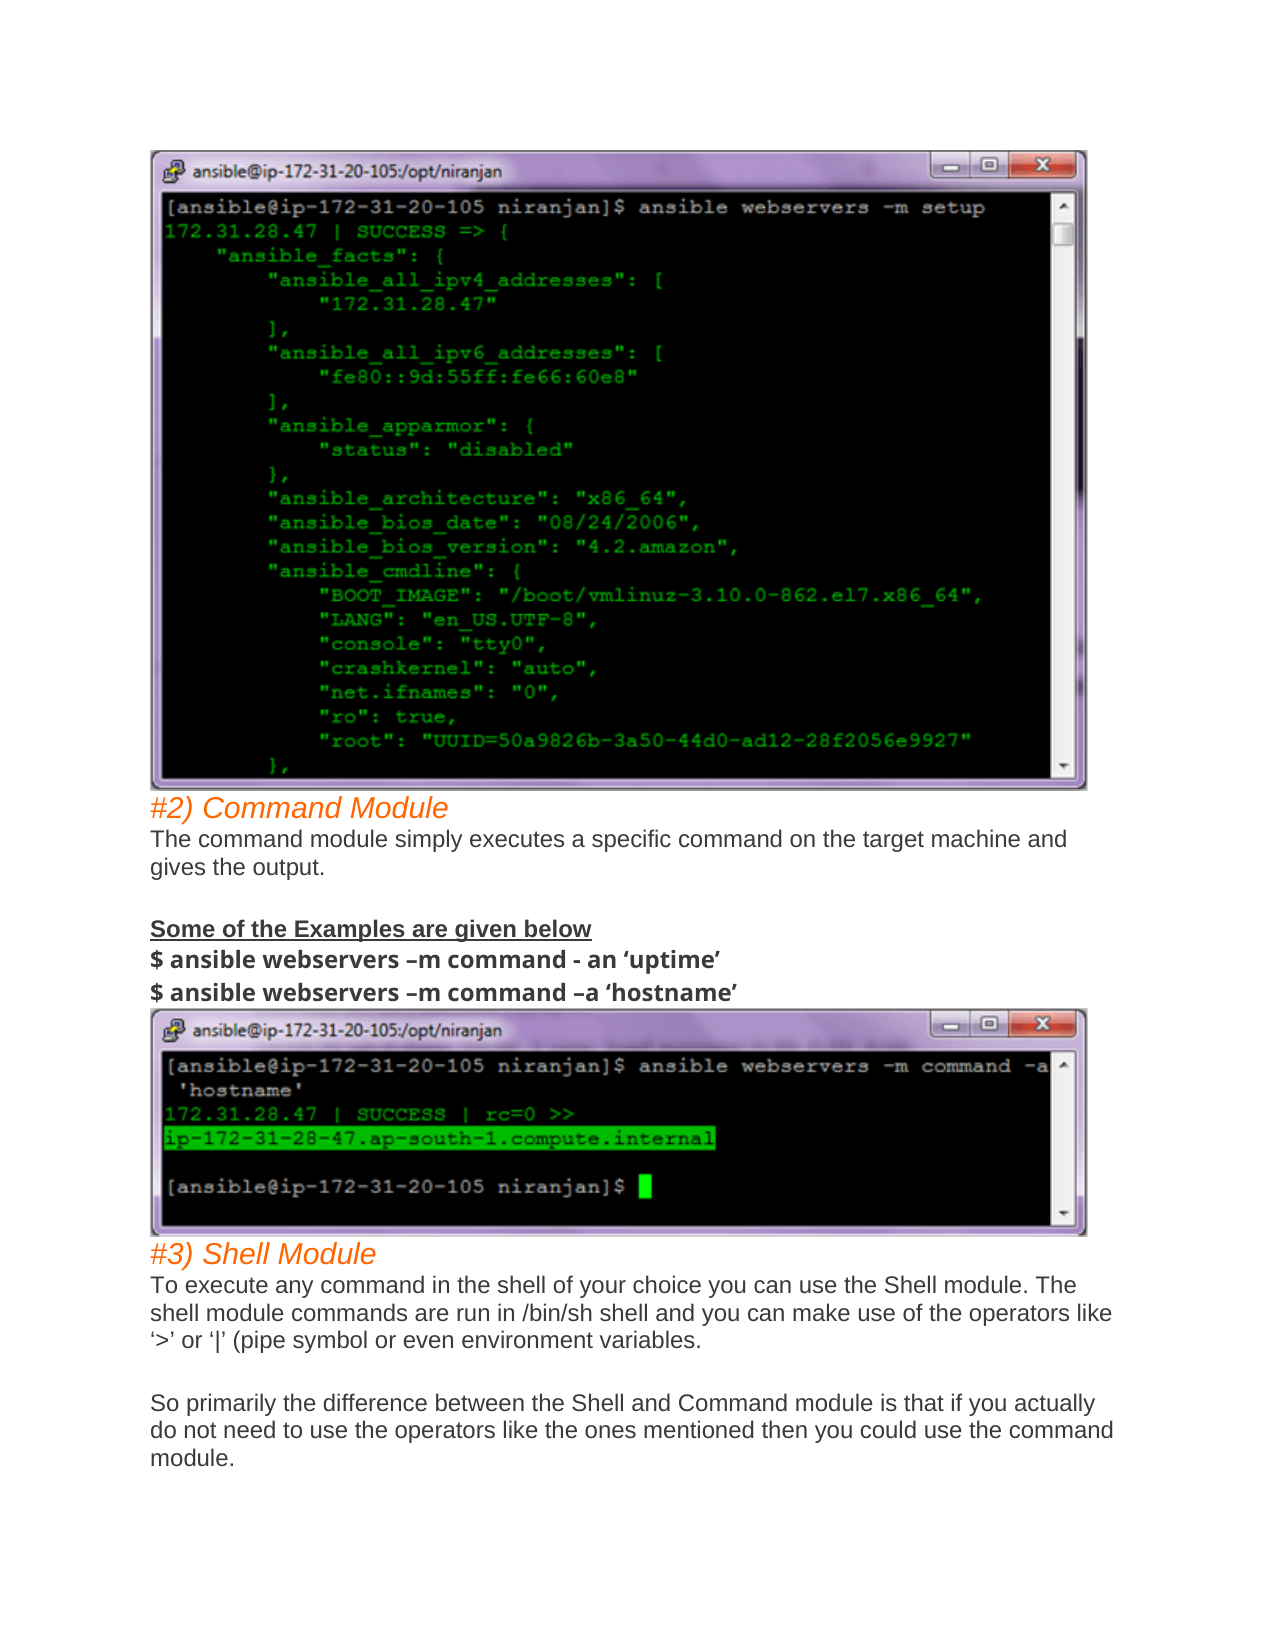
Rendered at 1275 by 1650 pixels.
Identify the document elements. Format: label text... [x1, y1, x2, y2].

text The command module simply executes a specific command on the target machine and gives the output. [150, 825, 1125, 880]
text So primarily the difference between the Shell and Command module is that if you actually do not need to use the operators like the ones mentioned then you could use the command module. [150, 1389, 1125, 1472]
subtitle #2) Command Module [150, 790, 1125, 825]
picture [150, 150, 1088, 791]
subtitle #3) Shell Module [150, 1236, 1125, 1271]
text To execute any command in the shell of your choice you can use the Shell module. The shell module commands are run in /bin/sh shell and you can make use of the operators like ‘>’ or ‘|’ (pipe symbol or even environment variables. [150, 1271, 1125, 1354]
text $ ansible webservers –m command - an ‘uptime’ [150, 943, 1125, 976]
picture [150, 1008, 1088, 1237]
text $ ansible webservers –m command –a ‘hostname’ [150, 976, 1125, 1008]
text Some of the Examples are given below [150, 915, 1125, 943]
